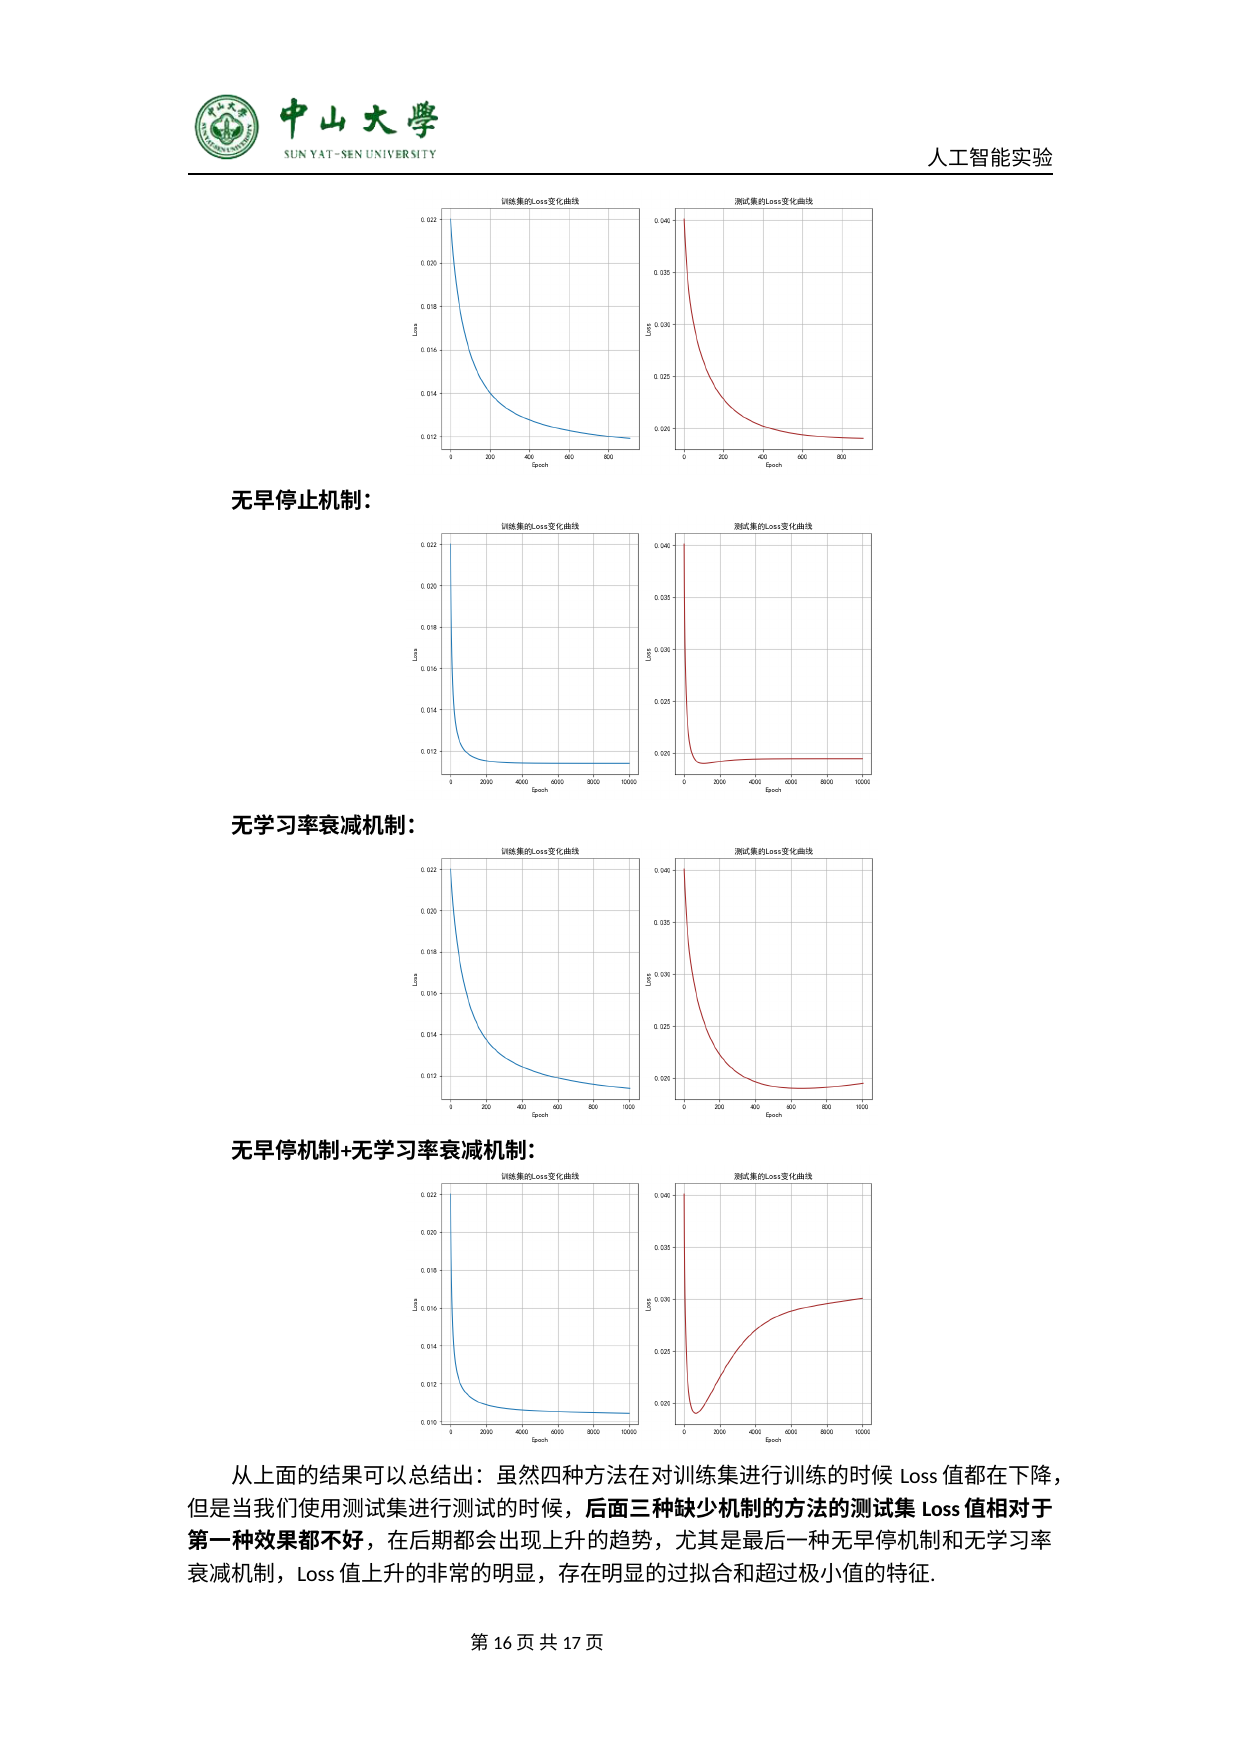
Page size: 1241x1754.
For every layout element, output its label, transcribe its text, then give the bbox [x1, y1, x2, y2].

text 无早停止机制： [187, 483, 1053, 516]
picture [405, 190, 879, 475]
text 从上面的结果可以总结出：虽然四种方法在对训练集进行训练的时候Loss值都在下降，但是当我们使用测试集进行测试的时候，后面三种缺少机制的方法的测试集Loss值相对于第一种效果都不好，在后期都会出现上升的趋势，尤其是最后一种无早停机制和无学习率衰减机制，Loss值上升的非常的明显，存在明显的过拟合和超过极小值的特征. [187, 1458, 1053, 1588]
text 无早停机制+无学习率衰减机制： [187, 1133, 1053, 1166]
picture [187, 88, 451, 166]
picture [405, 515, 879, 800]
picture [405, 1165, 879, 1450]
picture [405, 840, 879, 1125]
text 无学习率衰减机制： [187, 808, 1053, 841]
